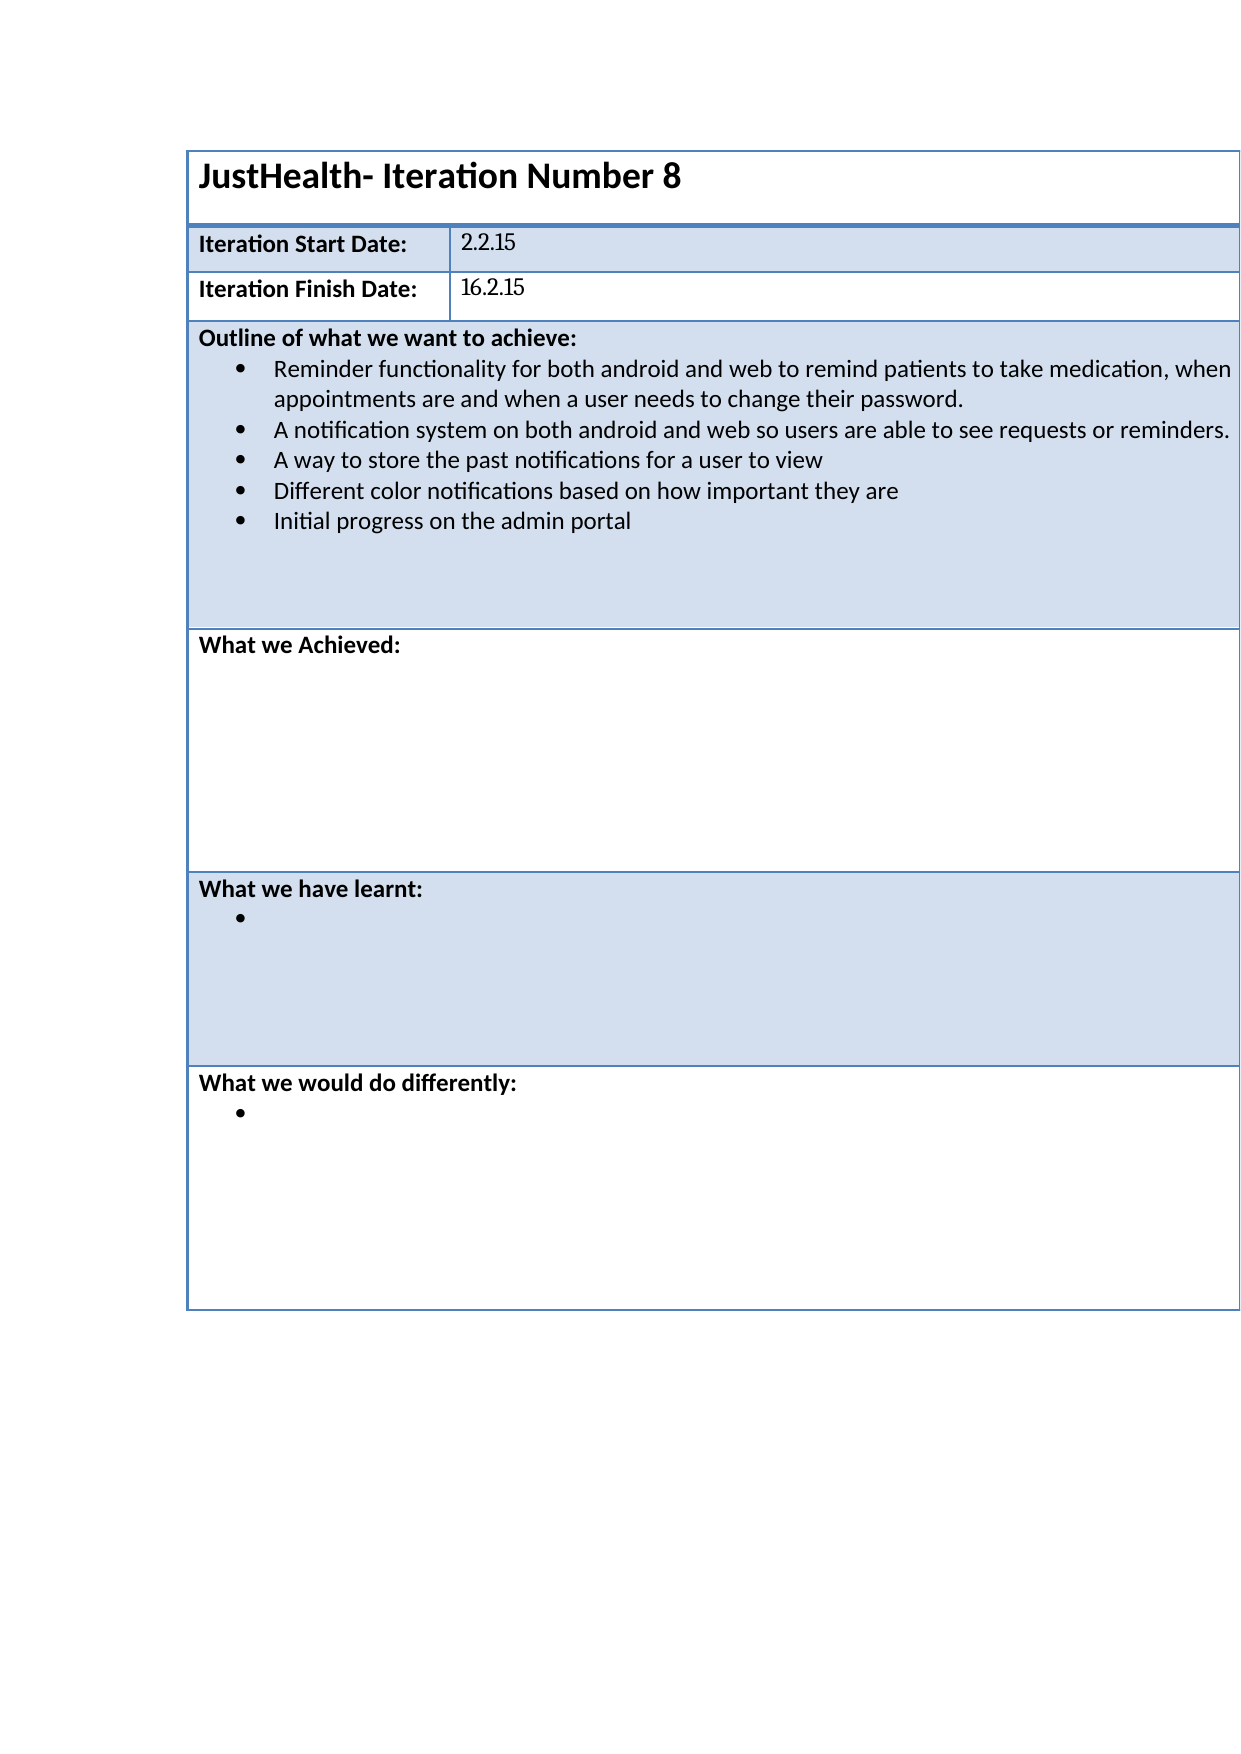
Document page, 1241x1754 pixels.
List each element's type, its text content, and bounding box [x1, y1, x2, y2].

table_cell 16.2.15 [451, 273, 1239, 320]
table_cell Iteration Start Date: [189, 228, 449, 271]
table_cell 2.2.15 [451, 228, 1239, 271]
table_cell What we would do differently: [189, 1067, 1239, 1309]
table_cell What we Achieved: [189, 630, 1239, 871]
table_cell Outline of what we want to achieve: Reminder functionality for both android and web to remind patients to take medication, when appointments are and when a user needs to change their password. A notification system on both android and web so users are able to see requests or reminders. A way to store the past notifications for a user to view Different color notifications based on how important they are Initial progress on the admin portal [189, 322, 1239, 627]
table_cell Iteration Finish Date: [189, 273, 449, 320]
table_cell What we have learnt: [189, 873, 1239, 1065]
table_header JustHealth- Iteration Number 8 [189, 152, 1239, 223]
